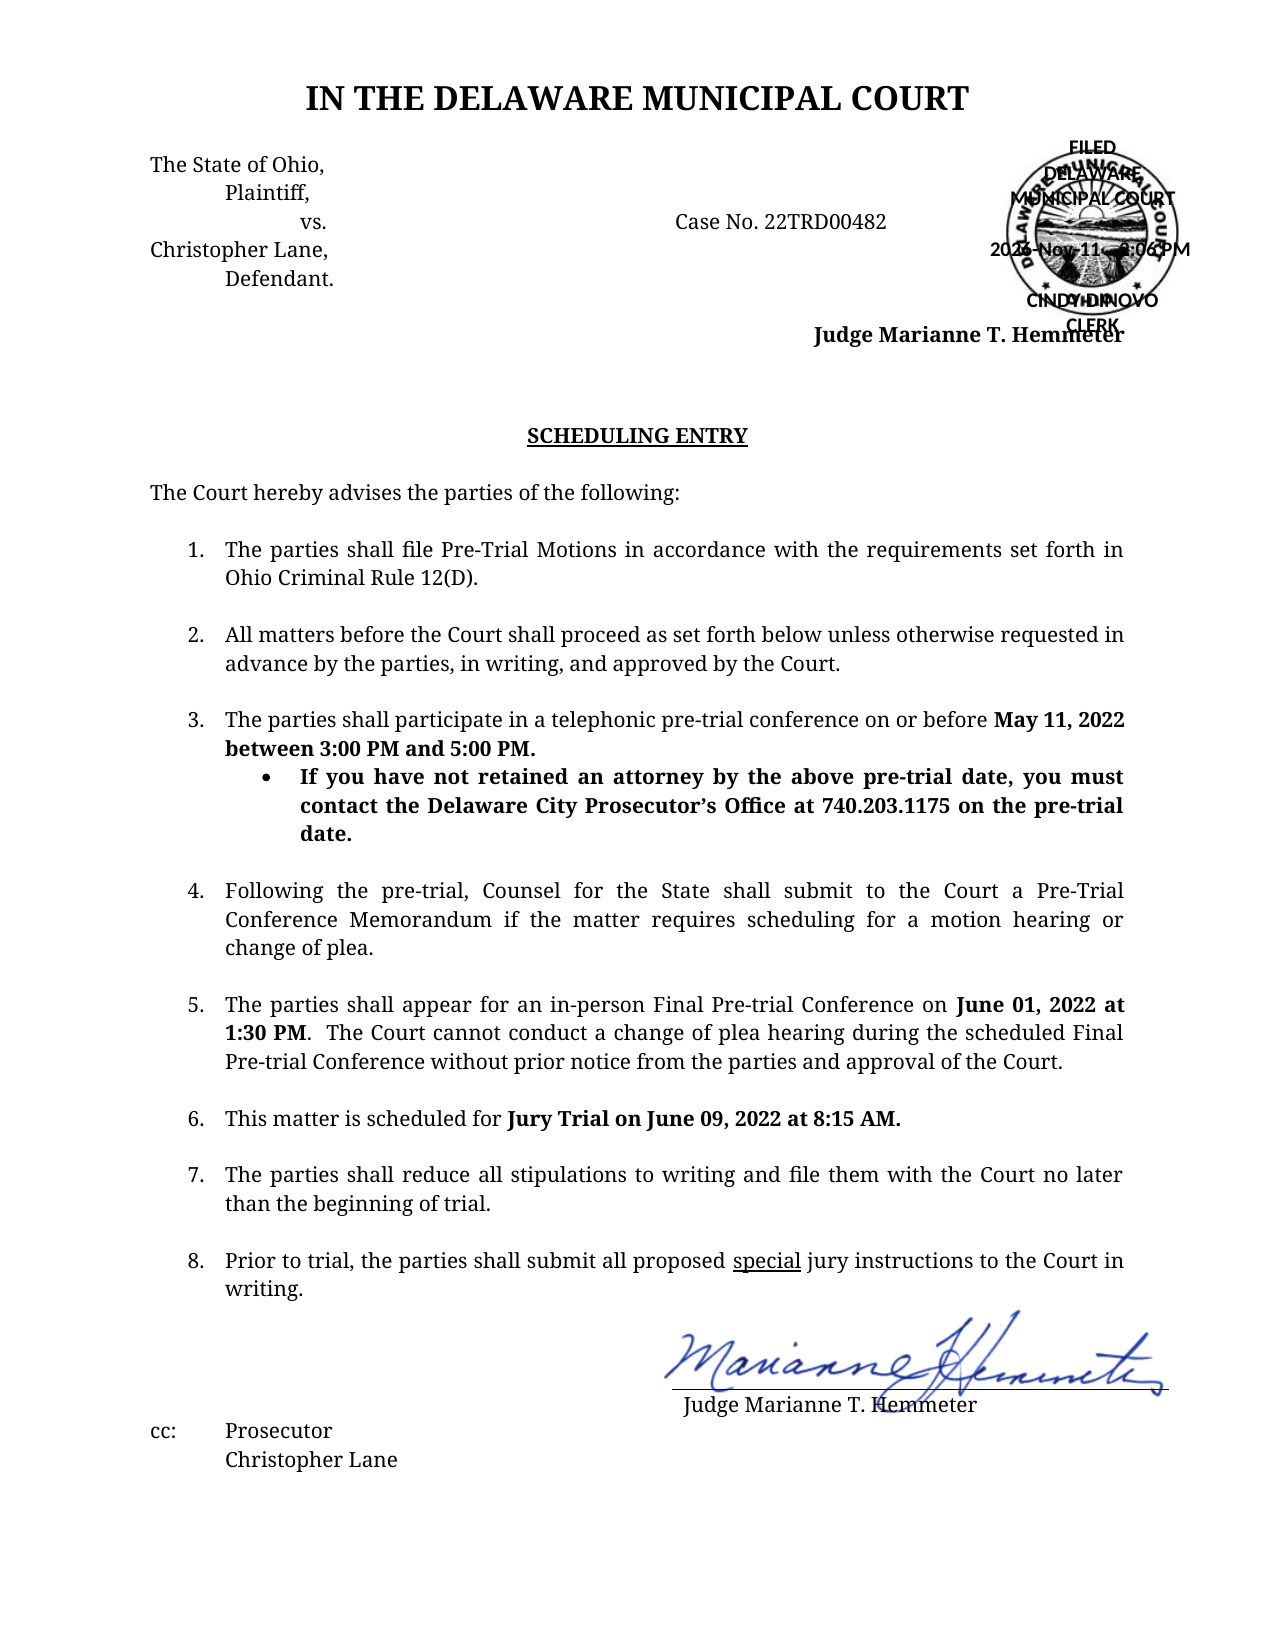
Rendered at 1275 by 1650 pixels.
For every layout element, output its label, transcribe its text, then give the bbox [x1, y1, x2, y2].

table_cell Judge Marianne T. Hemmeter [672, 1390, 1169, 1418]
picture [1115, 148, 1182, 320]
list The parties shall participate in a telephonic pre-trial conference on or before May 11, 2022 between 3:00 PM and 5:00 PM. [187, 706, 1125, 762]
text The State of Ohio, [150, 150, 1125, 178]
list The parties shall reduce all stipulations to writing and file them with the Court no later than the beginning of trial. [187, 1161, 1125, 1217]
list The parties shall appear for an in-person Final Pre-trial Conference on June 01, 2022 at 1:30 PM. The Court cannot conduct a change of plea hearing during the scheduled Final Pre-trial Conference without prior notice from the parties and approval of the Court. [187, 990, 1125, 1075]
text SCHEDULING ENTRY [150, 421, 1125, 450]
text Plaintiff, [150, 178, 1125, 207]
text The Court hereby advises the parties of the following: [150, 478, 1125, 507]
text Defendant. Judge Marianne T. Hemmeter [150, 264, 1125, 349]
text Christopher Lane [150, 1445, 1125, 1473]
list Following the pre-trial, Counsel for the State shall submit to the Court a Pre-Trial Conference Memorandum if the matter requires scheduling for a motion hearing or change of plea. [187, 876, 1125, 962]
picture [663, 1309, 672, 1415]
text vs. Case No. 22TRD00482 [225, 207, 1125, 235]
list If you have not retained an attorney by the above pre-trial date, you must contact the Delaware City Prosecutor’s Office at 740.203.1175 on the pre-trial date. [262, 762, 1125, 848]
list The parties shall file Pre-Trial Motions in accordance with the requirements set forth in Ohio Criminal Rule 12(D). [187, 535, 1125, 592]
text Christopher Lane, [150, 235, 1125, 264]
list All matters before the Court shall proceed as set forth below unless otherwise requested in advance by the parties, in writing, and approved by the Court. [187, 620, 1125, 677]
table_header ✍ [672, 1305, 1169, 1389]
text cc: Prosecutor [150, 1417, 1125, 1445]
list This matter is scheduled for Jury Trial on June 09, 2022 at 8:15 AM. [187, 1104, 1125, 1132]
list Prior to trial, the parties shall submit all proposed special jury instructions to the Court in writing. [187, 1246, 1125, 1303]
